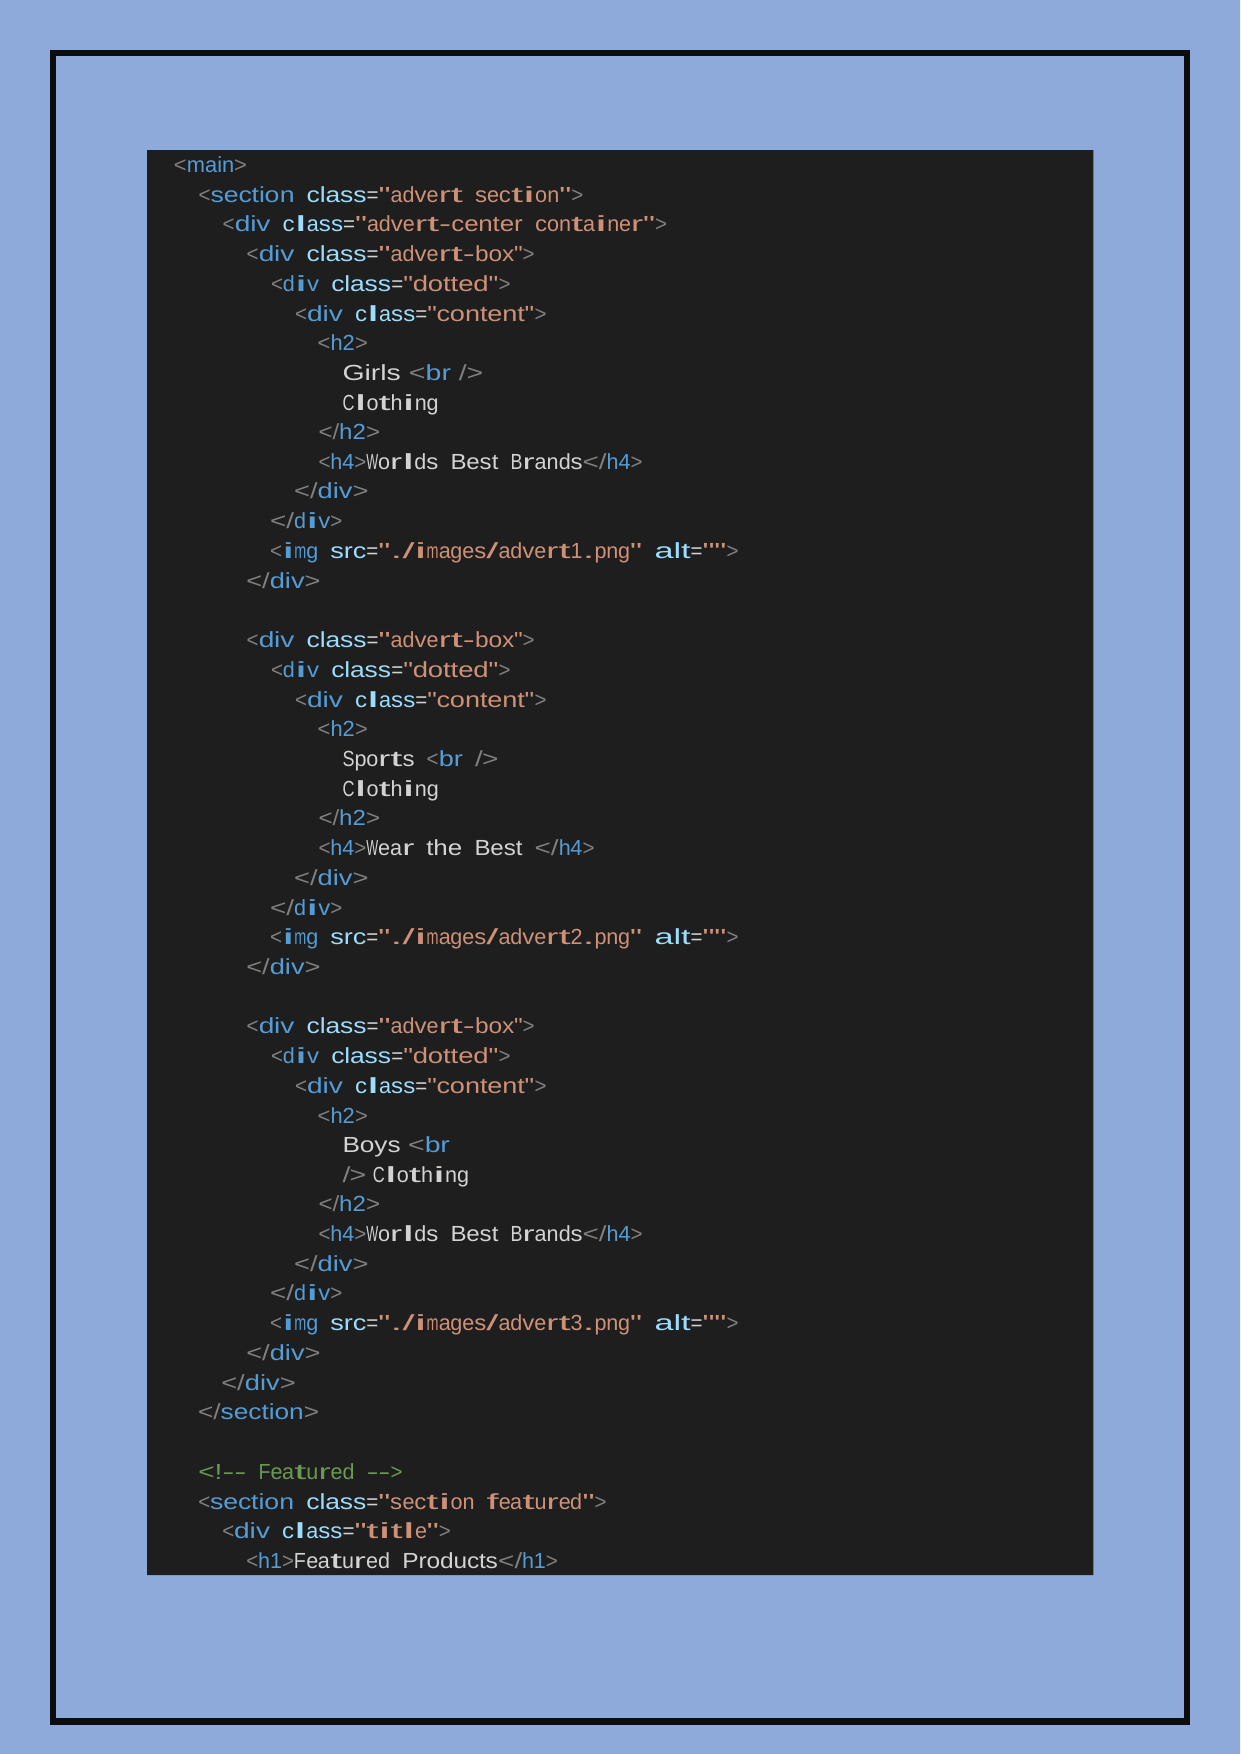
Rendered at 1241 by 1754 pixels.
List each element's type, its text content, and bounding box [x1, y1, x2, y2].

text </section> [147, 1399, 369, 1424]
text <h2> [171, 330, 514, 355]
text <h1>Featured Products</h1> [246, 1548, 1105, 1573]
text <div class="advert-center container"> [171, 211, 719, 236]
text <div class="advert-box"> [171, 627, 610, 652]
text </div> [294, 478, 1105, 504]
text <div class="advert-box"> [171, 1013, 610, 1038]
text <h4>Wear the Best </h4> [318, 835, 1105, 860]
text </h2> [318, 805, 1105, 830]
text </div> [270, 1280, 1105, 1306]
text </div> [246, 954, 1105, 979]
text <div class="content"> [137, 301, 704, 326]
text </div> [294, 864, 1105, 890]
text <h2> [171, 1102, 514, 1128]
text Boys <br /> Clothing [342, 1132, 476, 1187]
text </h2> [318, 419, 1105, 444]
text <section class="section featured"> [198, 1489, 1105, 1514]
text Girls <br /> Clothing [342, 360, 504, 415]
text <main> [147, 152, 273, 177]
text <h4>Worlds Best Brands</h4> [318, 1221, 1105, 1246]
text <div class="advert-box"> [171, 241, 610, 266]
text <div class="dotted"> [171, 657, 610, 682]
text </div> [246, 1340, 1105, 1365]
text <div class="dotted"> [171, 1043, 610, 1068]
text <div class="dotted"> [171, 271, 610, 296]
text </div> [294, 1251, 1105, 1276]
text </div> [246, 568, 1105, 593]
text </div> [270, 508, 1105, 533]
text <div class="content"> [137, 1073, 704, 1098]
text <img src="./images/advert2.png" alt=""> [270, 924, 1105, 949]
text <div class="content"> [137, 687, 704, 712]
text </div> [270, 894, 1105, 919]
text <img src="./images/advert3.png" alt=""> [270, 1310, 1105, 1335]
text Sports <br /> Clothing [342, 746, 504, 801]
text <div class="title"> [222, 1518, 1105, 1543]
text <!-- Featured --> [198, 1459, 1105, 1484]
text </h2> [318, 1191, 1105, 1216]
text </div> [147, 1370, 369, 1395]
text <h2> [171, 716, 514, 742]
text <img src="./images/advert1.png" alt=""> [270, 538, 1105, 563]
text <h4>Worlds Best Brands</h4> [318, 449, 1105, 474]
text <section class="advert section"> [171, 182, 610, 207]
